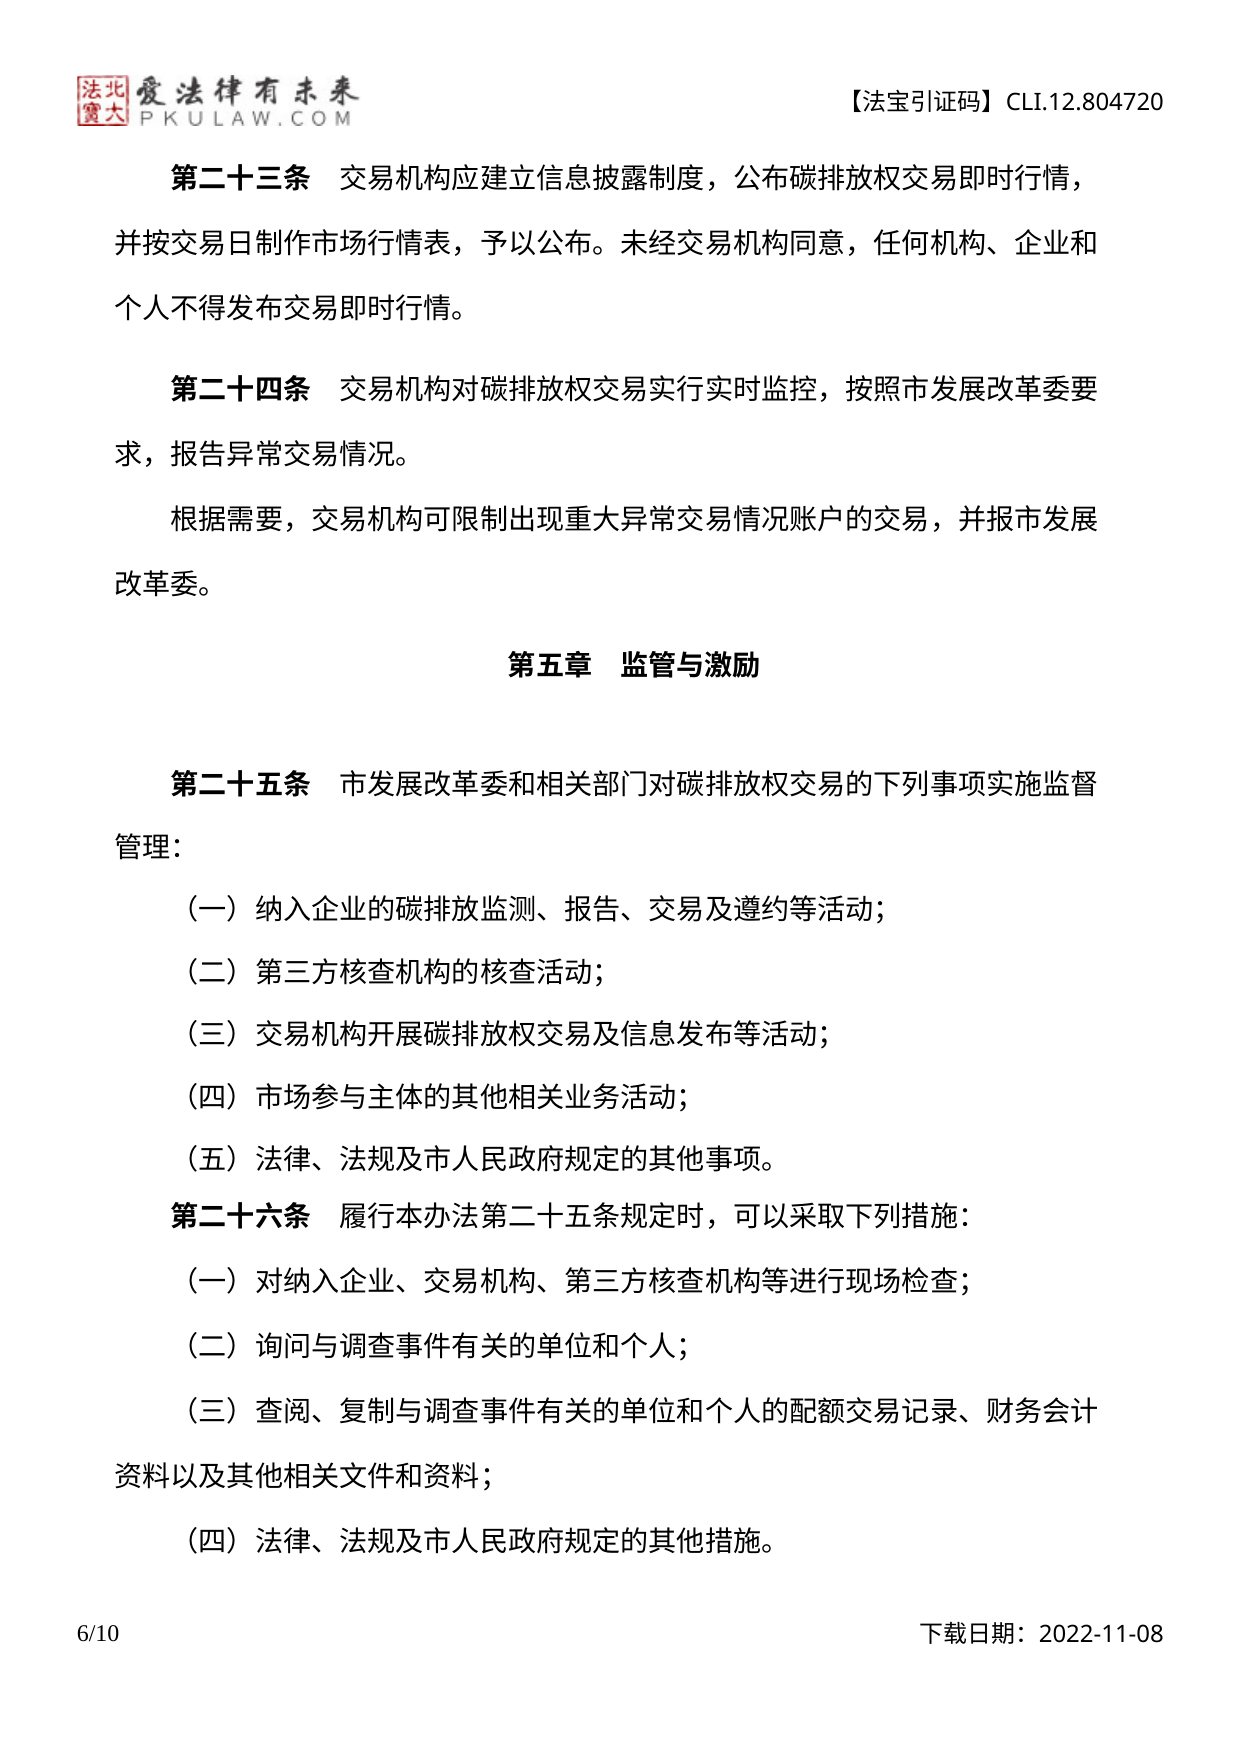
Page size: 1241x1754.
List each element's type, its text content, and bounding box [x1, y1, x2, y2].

text 第二十四条 交易机构对碳排放权交易实行实时监控，按照市发展改革委要求，报告异常交易情况。 根据需要，交易机构可限制出现重大异常交易情况账户的交易，并报市发展改革委。 [114, 367, 1126, 603]
picture [76, 75, 361, 126]
text 第二十六条 履行本办法第二十五条规定时，可以采取下列措施： （一）对纳入企业、交易机构、第三方核查机构等进行现场检查； （二）询问与调查事件有关的单位和个人； （三）查阅、复制与调查事件有关的单位和个人的配额交易记录、财务会计资料以及其他相关文件和资料； （四）法律、法规及市人民政府规定的其他措施。 [114, 1193, 1126, 1560]
text 第五章 监管与激励 [114, 643, 1126, 683]
text 第二十五条 市发展改革委和相关部门对碳排放权交易的下列事项实施监督管理： （一）纳入企业的碳排放监测、报告、交易及遵约等活动； （二）第三方核查机构的核查活动； （三）交易机构开展碳排放权交易及信息发布等活动； （四）市场参与主体的其他相关业务活动； （五）法律、法规及市人民政府规定的其他事项。 [114, 740, 1126, 1178]
text 第二十三条 交易机构应建立信息披露制度，公布碳排放权交易即时行情，并按交易日制作市场行情表，予以公布。未经交易机构同意，任何机构、企业和个人不得发布交易即时行情。 [114, 156, 1126, 327]
